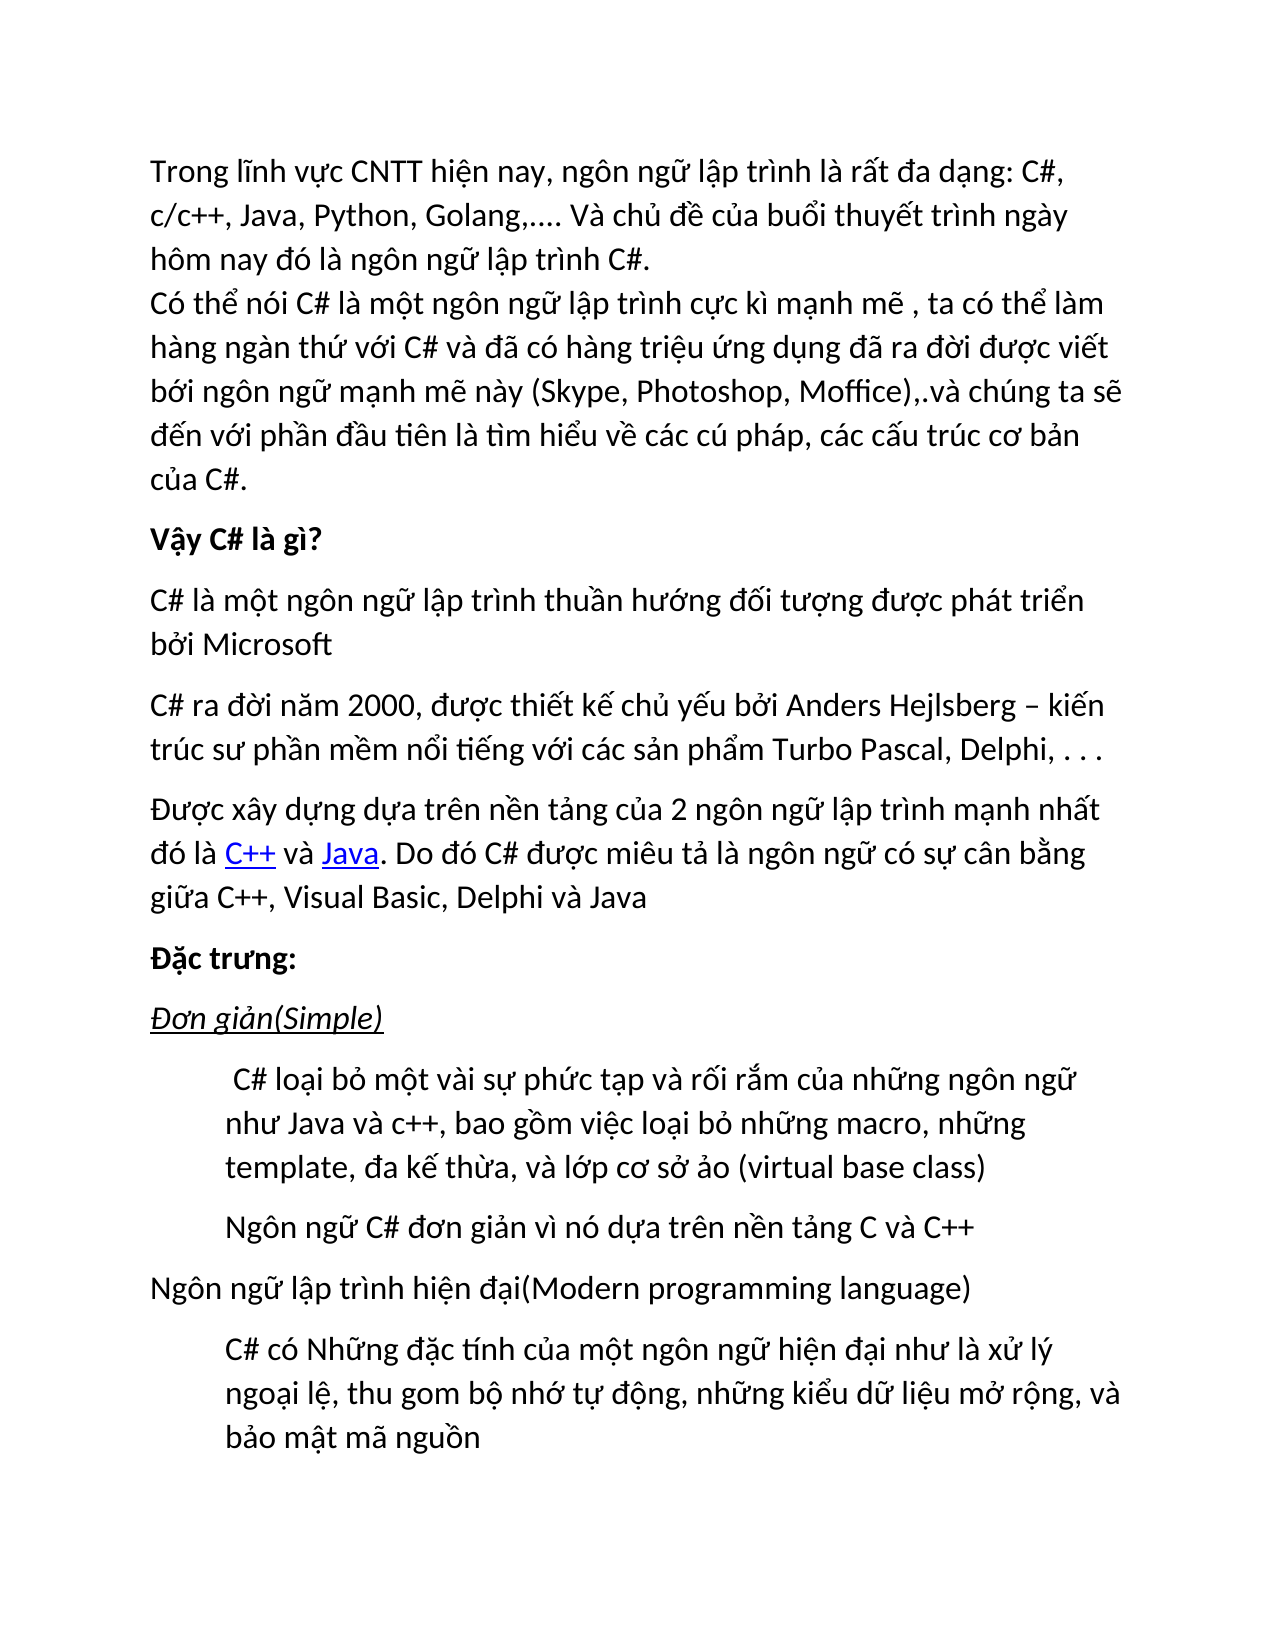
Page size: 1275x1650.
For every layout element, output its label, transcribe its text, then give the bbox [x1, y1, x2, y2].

text Vậy C# là gì? [150, 518, 1125, 559]
text C# là một ngôn ngữ lập trình thuần hướng đối tượng được phát triển bởi Microsoft [150, 579, 1125, 664]
text Đơn giản(Simple) [150, 997, 1125, 1038]
text Trong lĩnh vực CNTT hiện nay, ngôn ngữ lập trình là rất đa dạng: C#, c/c++, Java, Python, Golang,.... Và chủ đề của buổi thuyết trình ngày hôm nay đó là ngôn ngữ lập trình C#. Có thể nói C# là một ngôn ngữ lập trình cực kì mạnh mẽ , ta có thể làm hàng ngàn thứ với C# và đã có hàng triệu ứng dụng đã ra đời được viết bới ngôn ngữ mạnh mẽ này (Skype, Photoshop, Moffice),.và chúng ta sẽ đến với phần đầu tiên là tìm hiểu về các cú pháp, các cấu trúc cơ bản của C#. [150, 150, 1125, 498]
text Ngôn ngữ C# đơn giản vì nó dựa trên nền tảng C và C++ [150, 1206, 1125, 1247]
text C# có Những đặc tính của một ngôn ngữ hiện đại như là xử lý ngoại lệ, thu gom bộ nhớ tự động, những kiểu dữ liệu mở rộng, và bảo mật mã nguồn [225, 1328, 1125, 1456]
text C# loại bỏ một vài sự phức tạp và rối rắm của những ngôn ngữ như Java và c++, bao gồm việc loại bỏ những macro, những template, đa kế thừa, và lớp cơ sở ảo (virtual base class) [225, 1058, 1125, 1187]
text Được xây dựng dựa trên nền tảng của 2 ngôn ngữ lập trình mạnh nhất đó là C++ và Java. Do đó C# được miêu tả là ngôn ngữ có sự cân bằng giữa C++, Visual Basic, Delphi và Java [150, 788, 1125, 917]
text C# ra đời năm 2000, được thiết kế chủ yếu bởi Anders Hejlsberg – kiến trúc sư phần mềm nổi tiếng với các sản phẩm Turbo Pascal, Delphi, . . . [150, 683, 1125, 768]
text Ngôn ngữ lập trình hiện đại(Modern programming language) [150, 1267, 1125, 1308]
text Đặc trưng: [150, 937, 1125, 977]
